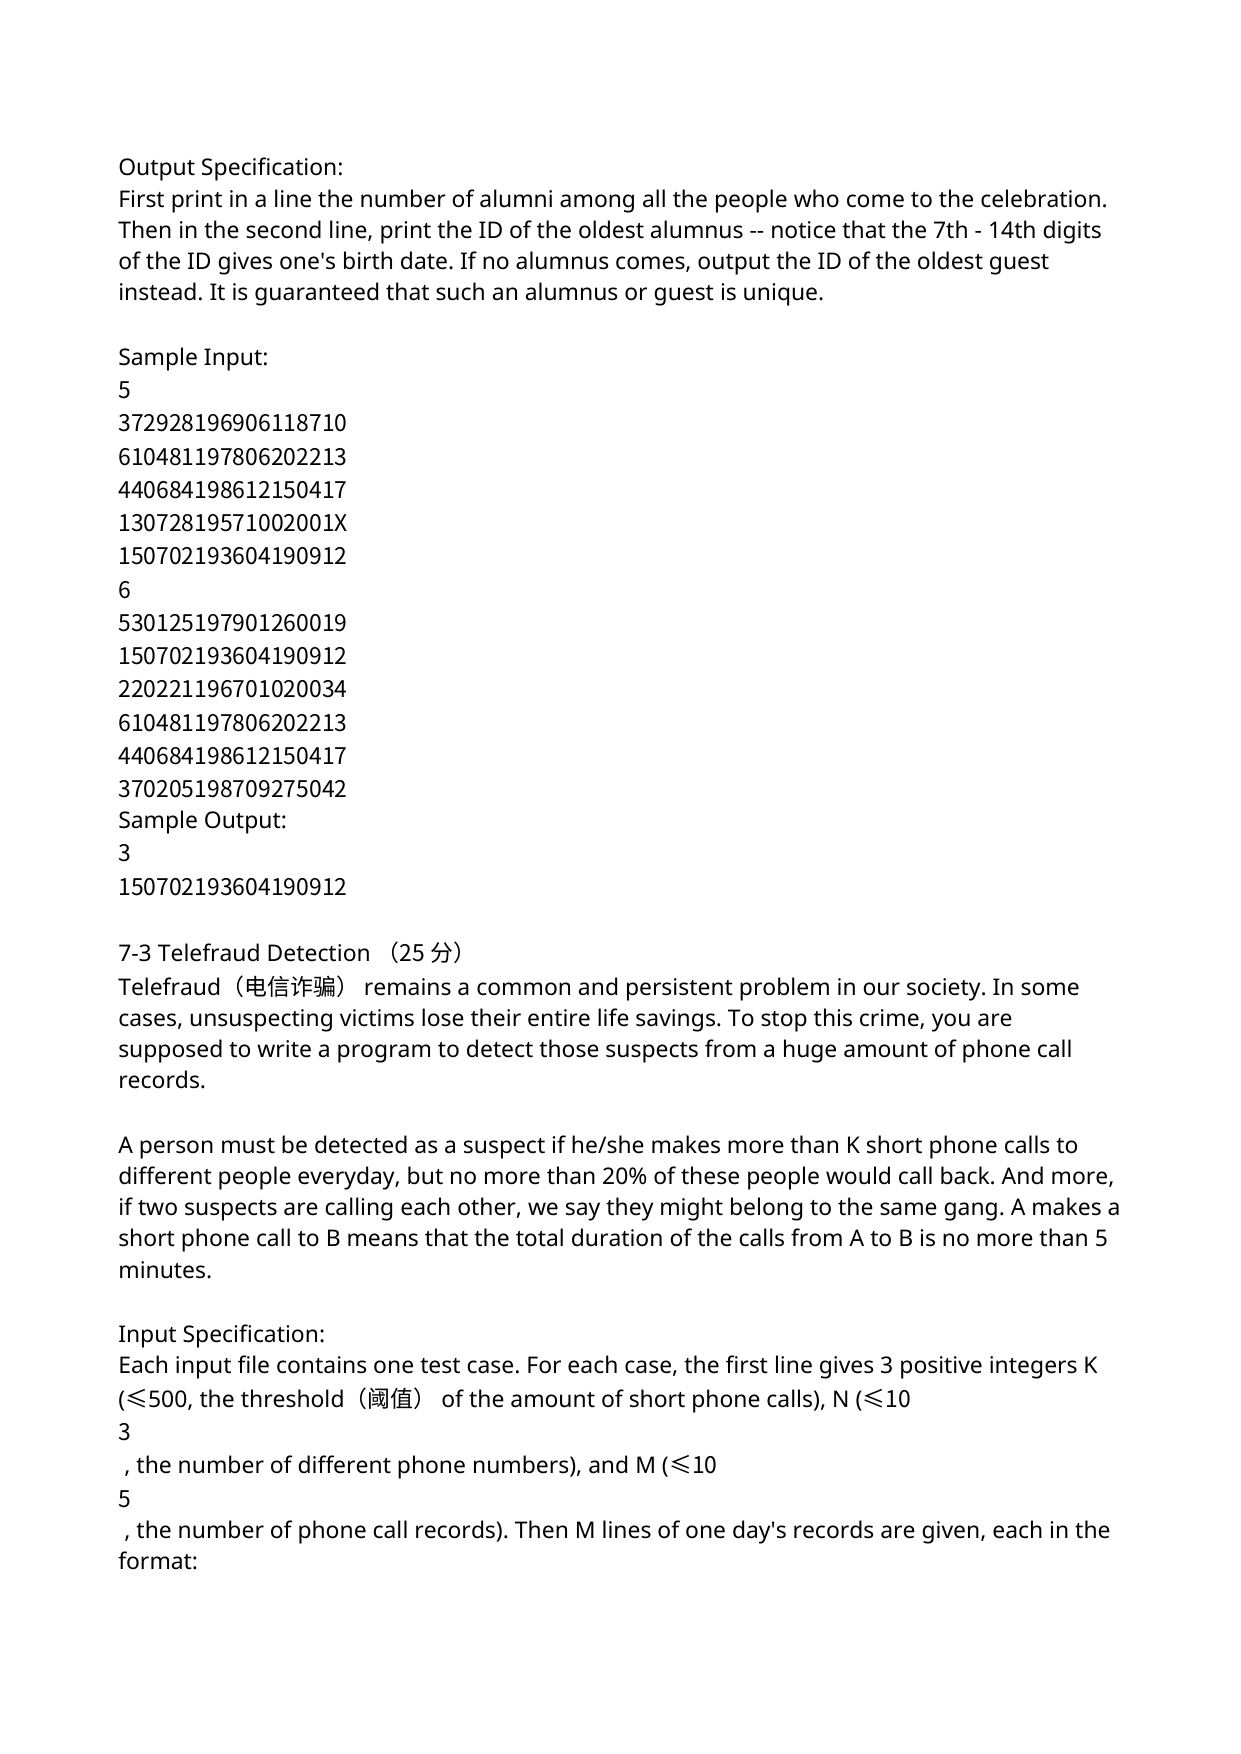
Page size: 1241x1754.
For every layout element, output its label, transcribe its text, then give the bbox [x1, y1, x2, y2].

text 610481197806202213 [118, 704, 1122, 738]
text 13072819571002001X [118, 505, 1122, 538]
text A person must be detected as a suspect if he/she makes more than K short phone calls to different people everyday, but no more than 20% of these people would call back. And more, if two suspects are calling each other, we say they might belong to the same gang. A makes a short phone call to B means that the total duration of the calls from A to B is no more than 5 minutes. [118, 1129, 1122, 1285]
text Sample Output: [118, 804, 1122, 835]
text 530125197901260019 [118, 605, 1122, 638]
text 3 [118, 835, 1122, 868]
text 610481197806202213 [118, 438, 1122, 472]
text 372928196906118710 [118, 405, 1122, 438]
text Output Specification: [118, 151, 1122, 183]
text 220221196701020034 [118, 671, 1122, 704]
text Each input file contains one test case. For each case, the first line gives 3 positive integers K (≤500, the threshold（阈值） of the amount of short phone calls), N (≤10 [118, 1349, 1122, 1414]
text Telefraud（电信诈骗） remains a common and persistent problem in our society. In some cases, unsuspecting victims lose their entire life savings. To stop this crime, you are supposed to write a program to detect those suspects from a huge amount of phone call records. [118, 968, 1122, 1095]
text 440684198612150417 [118, 472, 1122, 505]
text Sample Input: [118, 341, 1122, 372]
text 440684198612150417 [118, 738, 1122, 771]
text 150702193604190912 [118, 868, 1122, 902]
text ​​ , the number of different phone numbers), and M (≤10 [118, 1447, 1122, 1481]
text ​​ , the number of phone call records). Then M lines of one day's records are given, each in the format: [118, 1514, 1122, 1576]
text Input Specification: [118, 1318, 1122, 1349]
text 150702193604190912 [118, 538, 1122, 571]
text 6 [118, 571, 1122, 605]
text 7-3 Telefraud Detection （25 分） [118, 935, 1122, 968]
text 5 [118, 372, 1122, 405]
text ​5 [118, 1481, 1122, 1514]
text First print in a line the number of alumni among all the people who come to the celebration. Then in the second line, print the ID of the oldest alumnus -- notice that the 7th - 14th digits of the ID gives one's birth date. If no alumnus comes, output the ID of the oldest guest instead. It is guaranteed that such an alumnus or guest is unique. [118, 183, 1122, 308]
text 150702193604190912 [118, 638, 1122, 671]
text 370205198709275042 [118, 771, 1122, 804]
text ​3 [118, 1414, 1122, 1447]
